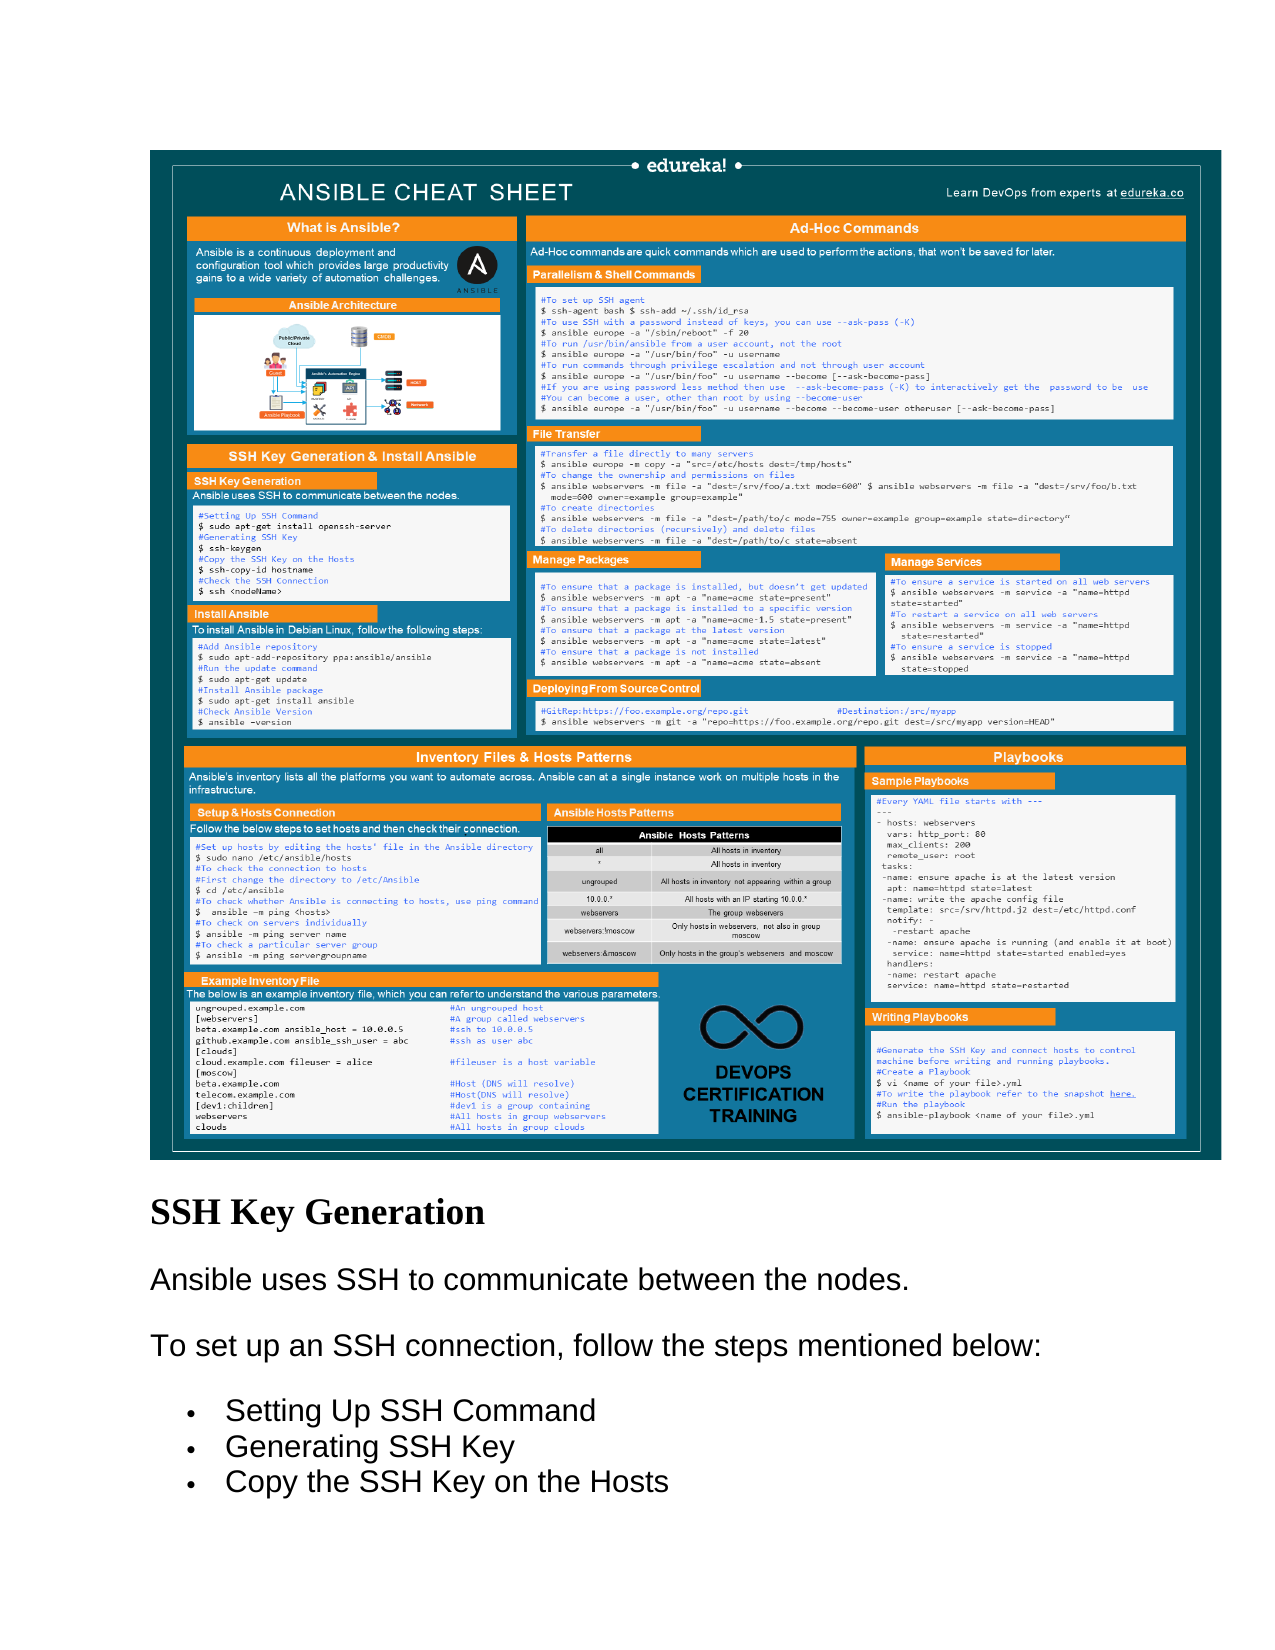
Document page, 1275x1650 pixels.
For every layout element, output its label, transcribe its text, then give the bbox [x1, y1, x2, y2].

text SSH Key Generation [150, 1189, 1125, 1232]
picture [150, 150, 1222, 1160]
text Ansible uses SSH to communicate between the nodes. [150, 1261, 1125, 1297]
list Setting Up SSH Command [187, 1392, 1125, 1428]
list Copy the SSH Key on the Hosts [187, 1463, 1125, 1499]
text To set up an SSH connection, follow the steps mentioned below: [150, 1327, 1125, 1362]
list Generating SSH Key [187, 1428, 1125, 1463]
